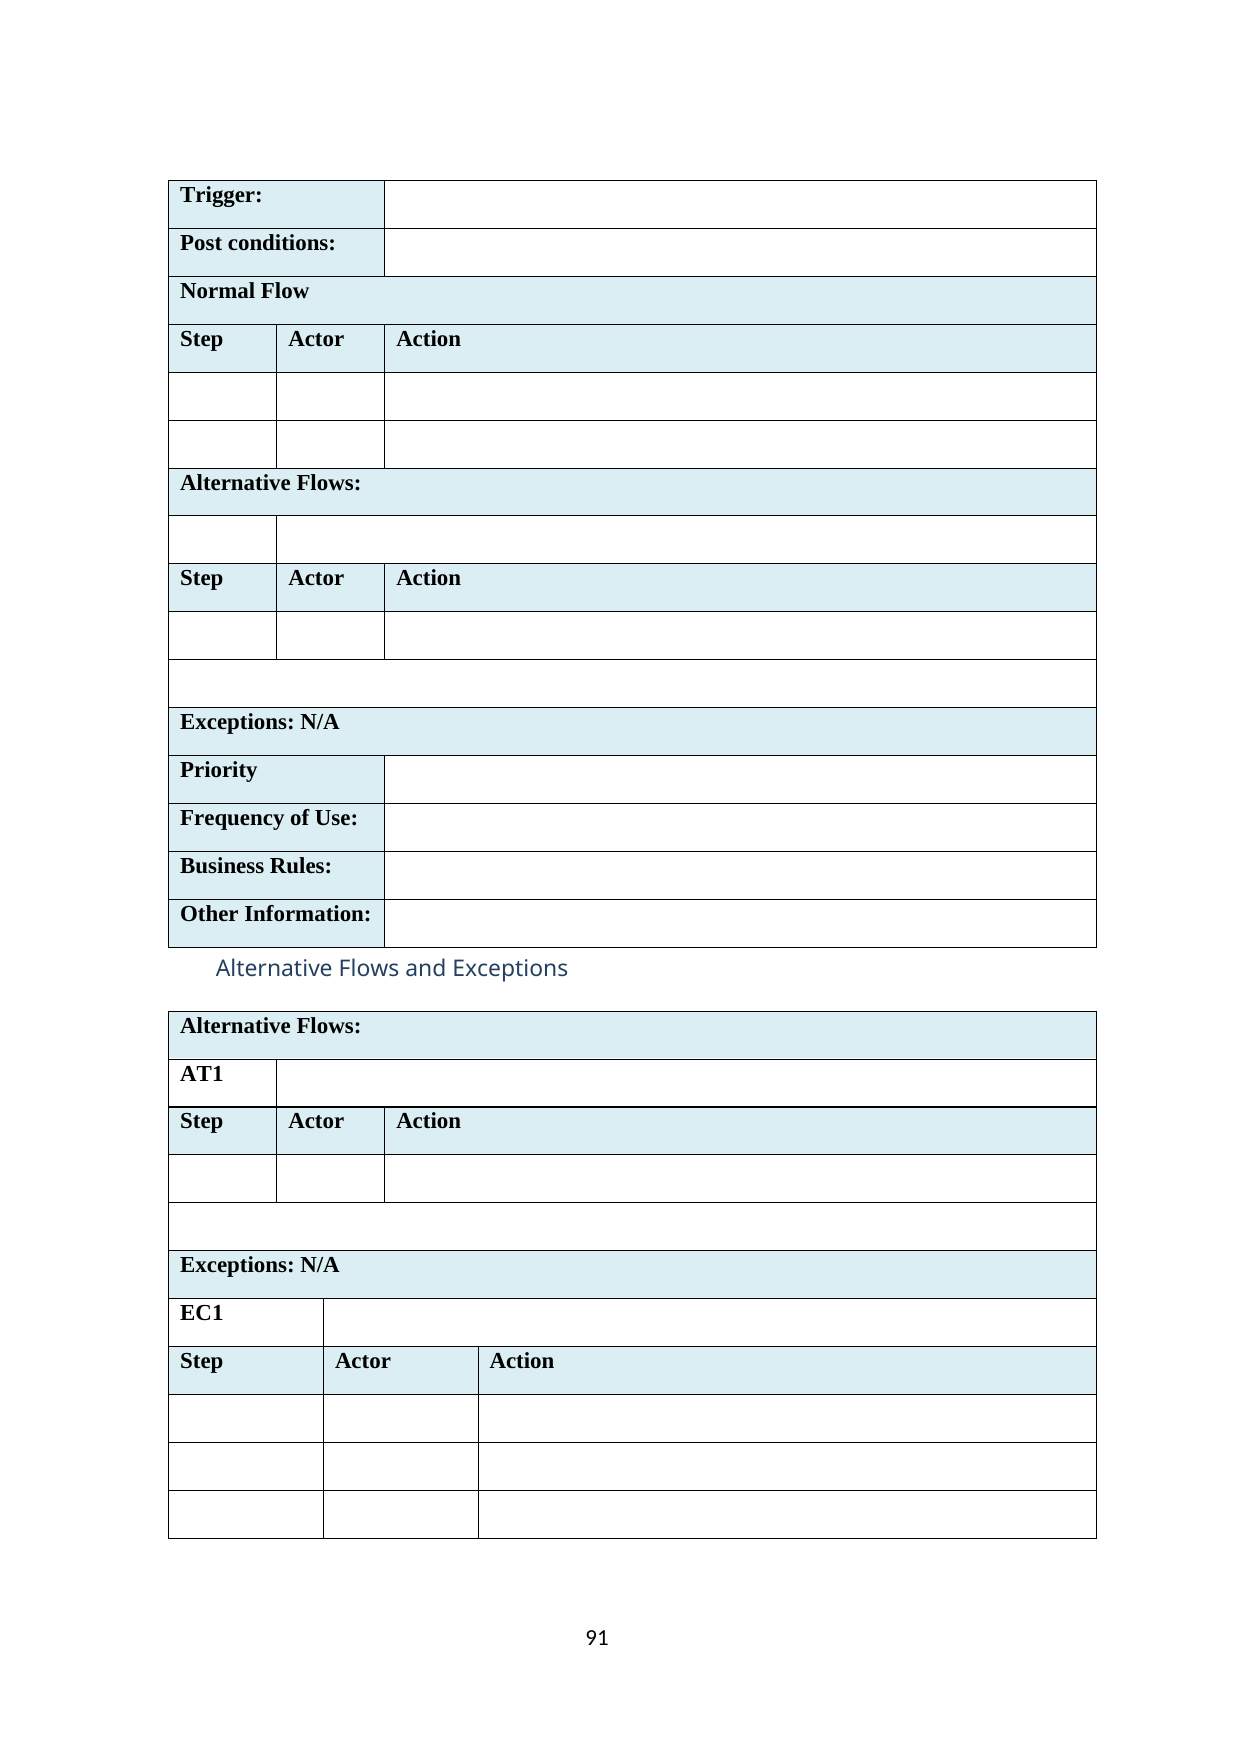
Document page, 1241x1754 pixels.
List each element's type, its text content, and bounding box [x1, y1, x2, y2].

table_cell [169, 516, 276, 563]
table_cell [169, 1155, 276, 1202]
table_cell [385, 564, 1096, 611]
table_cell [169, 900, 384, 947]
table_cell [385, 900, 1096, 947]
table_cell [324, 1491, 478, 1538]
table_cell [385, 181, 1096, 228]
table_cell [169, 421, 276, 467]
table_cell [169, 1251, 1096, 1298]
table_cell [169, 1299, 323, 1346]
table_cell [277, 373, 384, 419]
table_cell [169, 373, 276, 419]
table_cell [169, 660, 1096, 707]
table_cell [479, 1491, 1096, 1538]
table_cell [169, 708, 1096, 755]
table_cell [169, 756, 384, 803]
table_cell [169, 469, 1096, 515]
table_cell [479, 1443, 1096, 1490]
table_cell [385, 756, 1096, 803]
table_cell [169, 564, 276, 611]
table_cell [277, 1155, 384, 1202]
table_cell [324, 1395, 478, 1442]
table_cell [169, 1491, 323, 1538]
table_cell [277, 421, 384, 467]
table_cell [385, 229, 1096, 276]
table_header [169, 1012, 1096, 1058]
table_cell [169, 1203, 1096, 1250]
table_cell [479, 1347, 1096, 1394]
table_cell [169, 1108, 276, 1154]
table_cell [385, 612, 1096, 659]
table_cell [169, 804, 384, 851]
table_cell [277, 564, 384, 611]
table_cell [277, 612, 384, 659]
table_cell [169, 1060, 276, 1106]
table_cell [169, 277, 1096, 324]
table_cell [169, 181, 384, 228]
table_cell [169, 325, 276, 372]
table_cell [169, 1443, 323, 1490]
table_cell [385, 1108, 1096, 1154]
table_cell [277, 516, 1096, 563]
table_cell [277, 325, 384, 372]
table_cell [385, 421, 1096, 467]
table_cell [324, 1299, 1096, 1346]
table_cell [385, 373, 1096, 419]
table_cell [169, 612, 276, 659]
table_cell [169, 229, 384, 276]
subtitle Alternative Flows and Exceptions [216, 952, 1053, 983]
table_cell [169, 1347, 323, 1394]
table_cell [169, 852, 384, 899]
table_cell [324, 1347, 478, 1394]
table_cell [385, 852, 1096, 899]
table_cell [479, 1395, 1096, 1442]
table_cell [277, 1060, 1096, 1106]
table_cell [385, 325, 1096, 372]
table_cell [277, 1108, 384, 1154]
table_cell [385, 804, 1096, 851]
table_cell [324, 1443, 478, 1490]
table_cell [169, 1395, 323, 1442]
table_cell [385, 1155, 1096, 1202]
